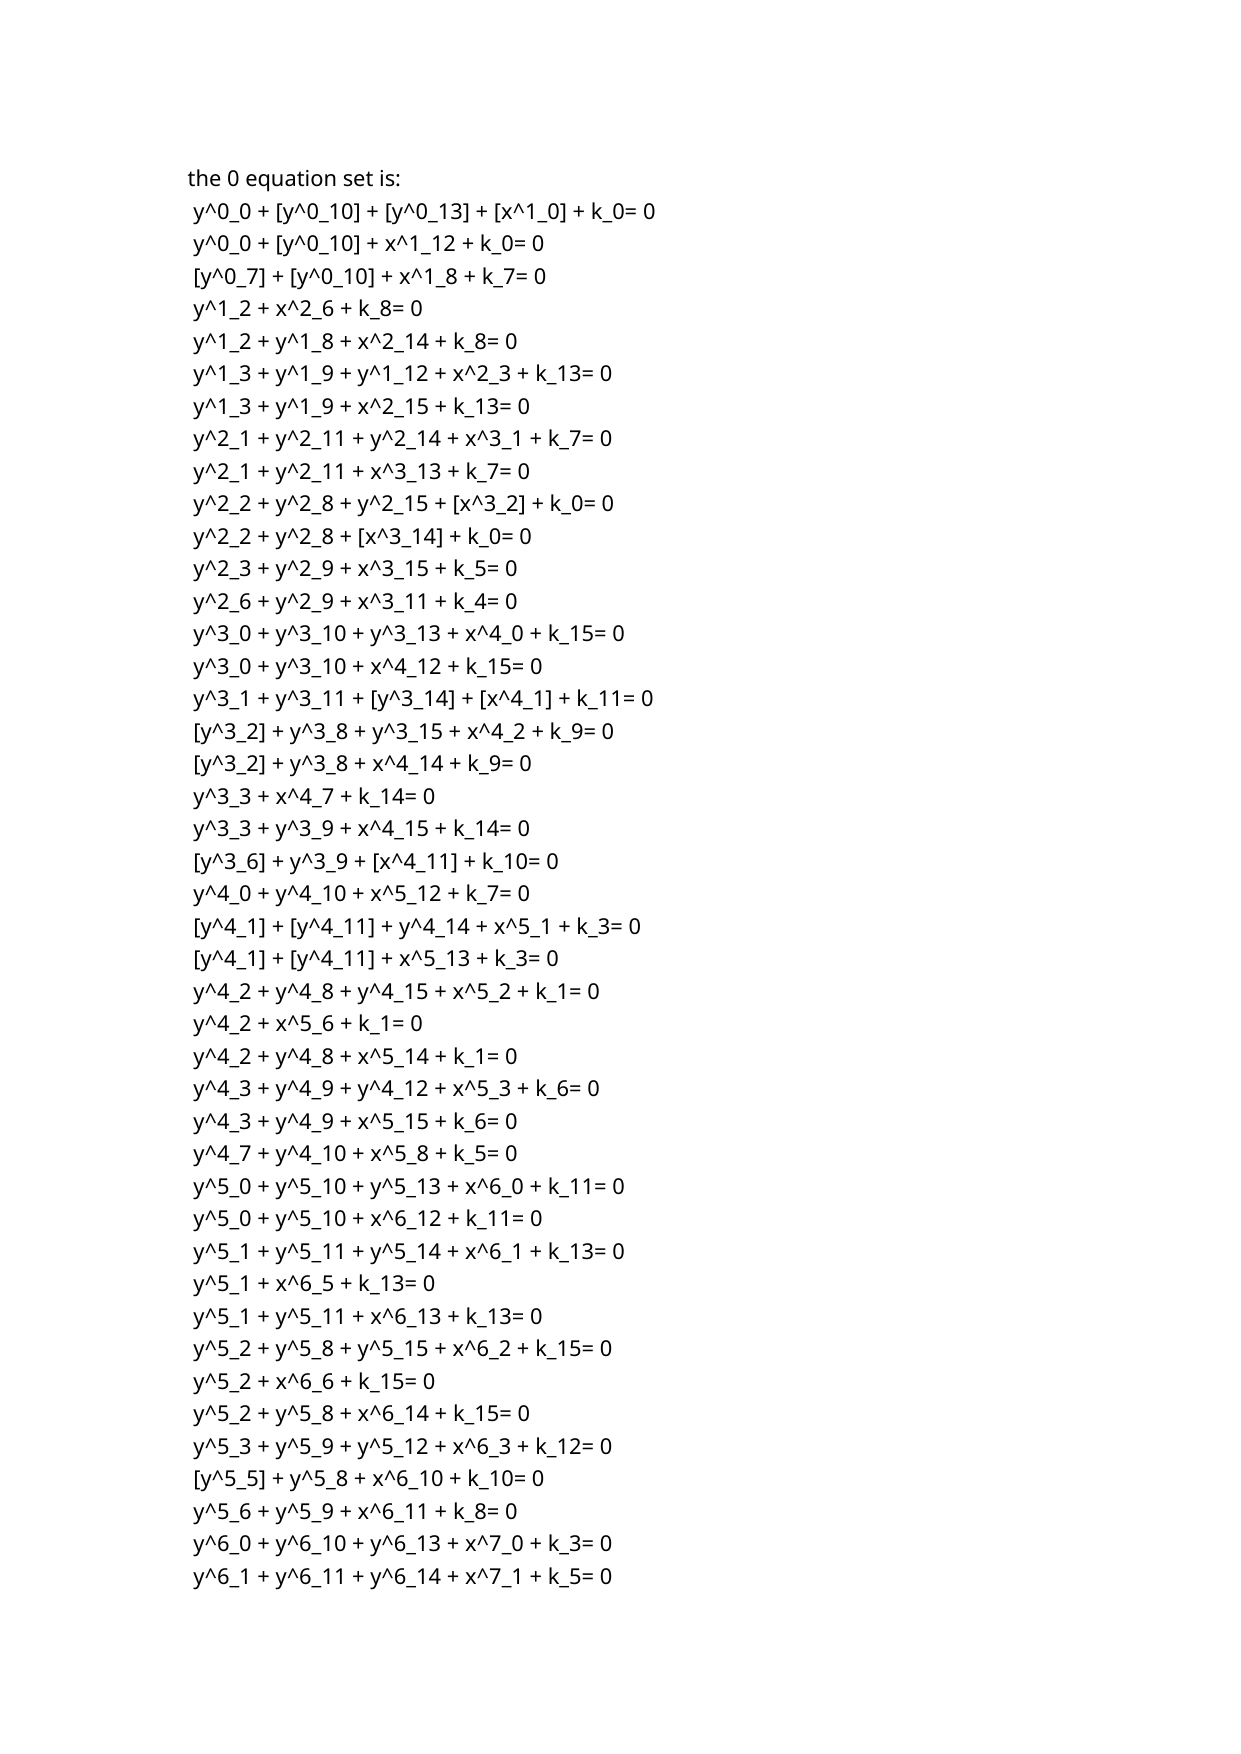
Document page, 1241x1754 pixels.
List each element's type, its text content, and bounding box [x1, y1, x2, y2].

text y^3_0 + y^3_10 + y^3_13 + x^4_0 + k_15= 0 [187, 617, 1053, 649]
text y^2_3 + y^2_9 + x^3_15 + k_5= 0 [187, 552, 1053, 584]
text [y^3_2] + y^3_8 + x^4_14 + k_9= 0 [187, 747, 1053, 779]
text y^0_0 + [y^0_10] + [y^0_13] + [x^1_0] + k_0= 0 [187, 194, 1053, 227]
text y^4_2 + y^4_8 + x^5_14 + k_1= 0 [187, 1039, 1053, 1072]
text y^5_1 + y^5_11 + y^5_14 + x^6_1 + k_13= 0 [187, 1234, 1053, 1267]
text y^4_3 + y^4_9 + x^5_15 + k_6= 0 [187, 1104, 1053, 1137]
text [y^4_1] + [y^4_11] + y^4_14 + x^5_1 + k_3= 0 [187, 909, 1053, 942]
text y^1_3 + y^1_9 + x^2_15 + k_13= 0 [187, 389, 1053, 422]
text y^5_0 + y^5_10 + y^5_13 + x^6_0 + k_11= 0 [187, 1169, 1053, 1202]
text [y^4_1] + [y^4_11] + x^5_13 + k_3= 0 [187, 942, 1053, 974]
text y^2_2 + y^2_8 + y^2_15 + [x^3_2] + k_0= 0 [187, 487, 1053, 519]
text y^4_3 + y^4_9 + y^4_12 + x^5_3 + k_6= 0 [187, 1072, 1053, 1104]
text y^1_3 + y^1_9 + y^1_12 + x^2_3 + k_13= 0 [187, 357, 1053, 389]
text y^3_0 + y^3_10 + x^4_12 + k_15= 0 [187, 649, 1053, 682]
text [y^0_7] + [y^0_10] + x^1_8 + k_7= 0 [187, 259, 1053, 292]
text y^6_1 + y^6_11 + y^6_14 + x^7_1 + k_5= 0 [187, 1559, 1053, 1592]
text y^2_2 + y^2_8 + [x^3_14] + k_0= 0 [187, 519, 1053, 552]
text y^5_1 + y^5_11 + x^6_13 + k_13= 0 [187, 1299, 1053, 1332]
text [y^5_5] + y^5_8 + x^6_10 + k_10= 0 [187, 1462, 1053, 1494]
text y^1_2 + x^2_6 + k_8= 0 [187, 292, 1053, 324]
text y^6_0 + y^6_10 + y^6_13 + x^7_0 + k_3= 0 [187, 1527, 1053, 1559]
text the 0 equation set is: [187, 162, 1053, 194]
text y^5_3 + y^5_9 + y^5_12 + x^6_3 + k_12= 0 [187, 1429, 1053, 1462]
text y^1_2 + y^1_8 + x^2_14 + k_8= 0 [187, 324, 1053, 357]
text y^5_1 + x^6_5 + k_13= 0 [187, 1267, 1053, 1299]
text y^4_0 + y^4_10 + x^5_12 + k_7= 0 [187, 877, 1053, 909]
text y^5_0 + y^5_10 + x^6_12 + k_11= 0 [187, 1202, 1053, 1234]
text y^4_2 + y^4_8 + y^4_15 + x^5_2 + k_1= 0 [187, 974, 1053, 1007]
text y^3_3 + y^3_9 + x^4_15 + k_14= 0 [187, 812, 1053, 844]
text y^4_2 + x^5_6 + k_1= 0 [187, 1007, 1053, 1039]
text [y^3_2] + y^3_8 + y^3_15 + x^4_2 + k_9= 0 [187, 714, 1053, 747]
text y^2_1 + y^2_11 + y^2_14 + x^3_1 + k_7= 0 [187, 422, 1053, 454]
text y^4_7 + y^4_10 + x^5_8 + k_5= 0 [187, 1137, 1053, 1169]
text [y^3_6] + y^3_9 + [x^4_11] + k_10= 0 [187, 844, 1053, 877]
text y^5_2 + x^6_6 + k_15= 0 [187, 1364, 1053, 1397]
text y^2_6 + y^2_9 + x^3_11 + k_4= 0 [187, 584, 1053, 617]
text y^0_0 + [y^0_10] + x^1_12 + k_0= 0 [187, 227, 1053, 259]
text y^5_2 + y^5_8 + x^6_14 + k_15= 0 [187, 1397, 1053, 1429]
text y^5_6 + y^5_9 + x^6_11 + k_8= 0 [187, 1494, 1053, 1527]
text y^5_2 + y^5_8 + y^5_15 + x^6_2 + k_15= 0 [187, 1332, 1053, 1364]
text y^3_1 + y^3_11 + [y^3_14] + [x^4_1] + k_11= 0 [187, 682, 1053, 714]
text y^2_1 + y^2_11 + x^3_13 + k_7= 0 [187, 454, 1053, 487]
text y^3_3 + x^4_7 + k_14= 0 [187, 779, 1053, 812]
